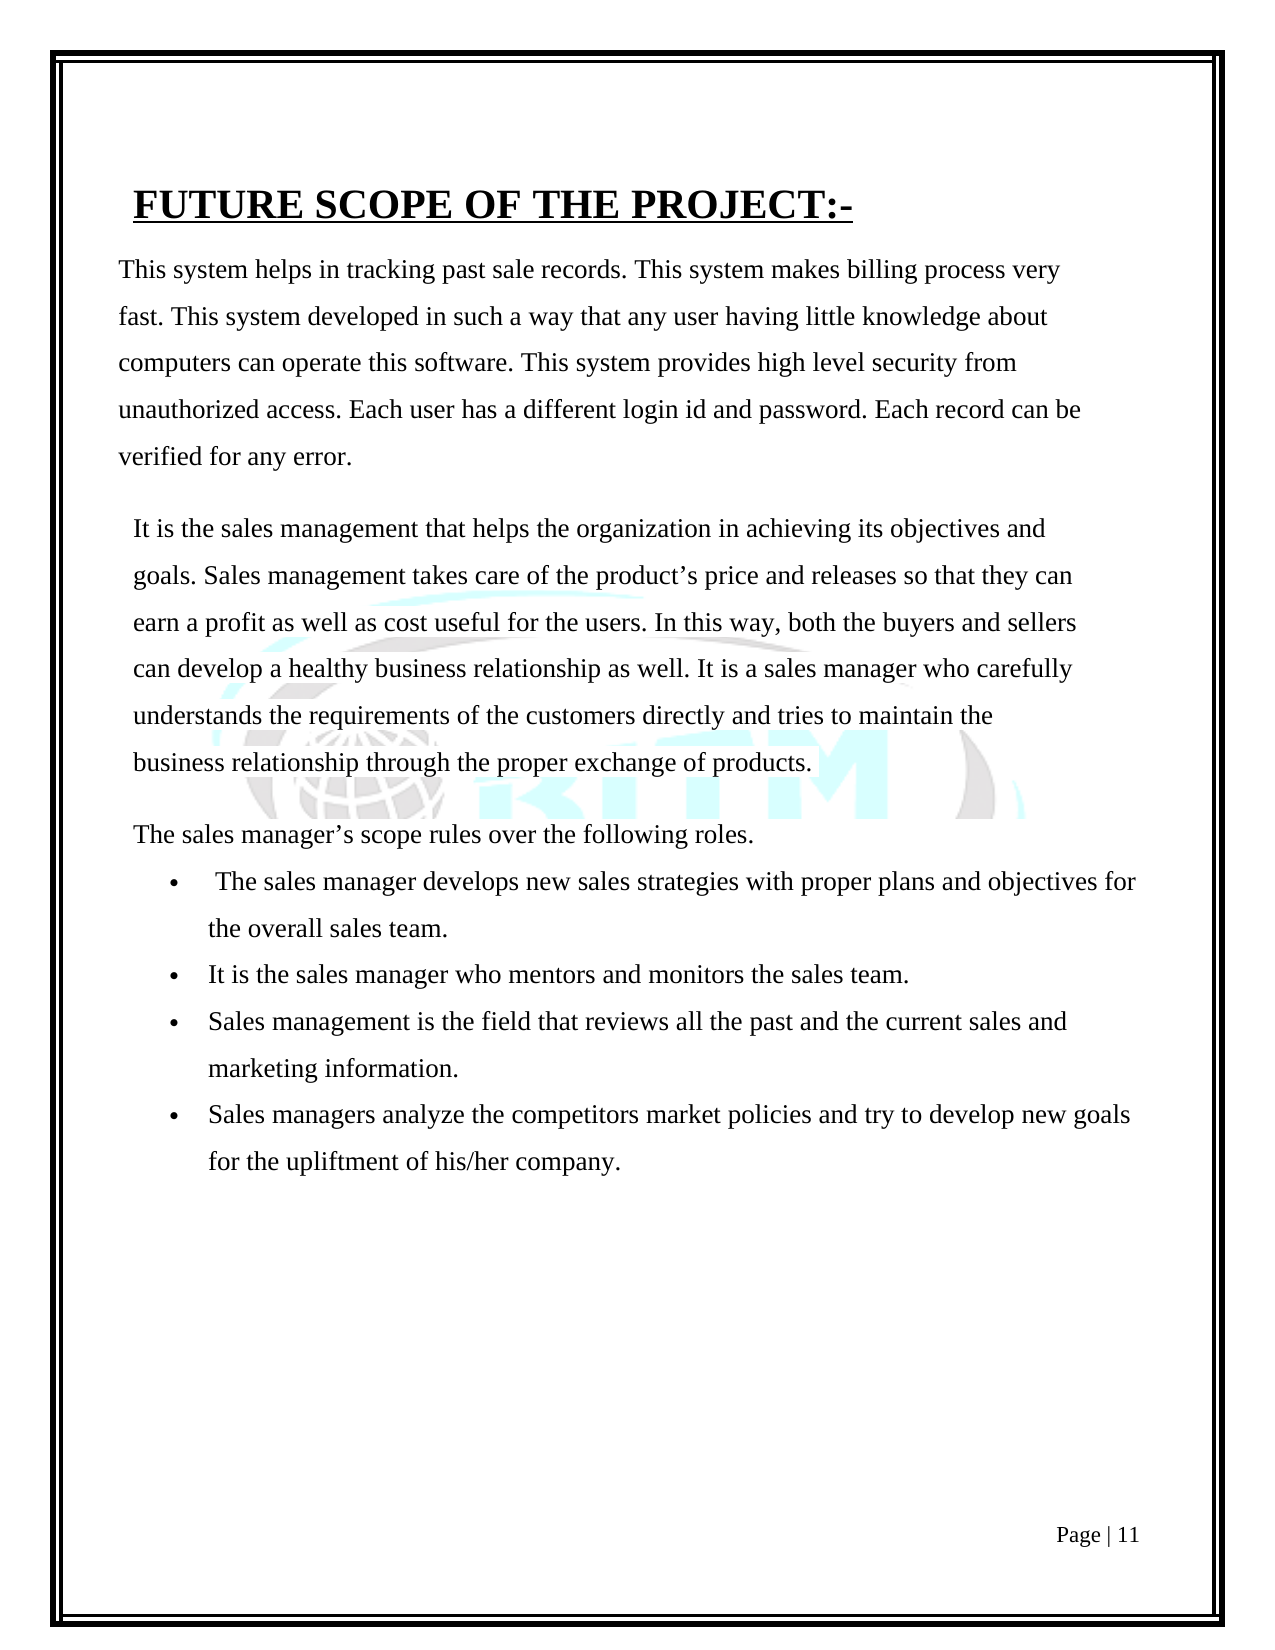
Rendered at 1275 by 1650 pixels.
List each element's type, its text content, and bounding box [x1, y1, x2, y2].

list Sales management is the field that reviews all the past and the current sales and marketing information. [170, 1005, 1139, 1083]
subtitle It is the sales management that helps the organization in achieving its objectives and goals. Sales management takes care of the product’s price and releases so that they can earn a profit as well as cost useful for the users. In this way, both the buyers and sellers can develop a healthy business relationship as well. It is a sales manager who carefully understands the requirements of the customers directly and tries to maintain the business relationship through the proper exchange of products. [133, 512, 1089, 777]
subtitle This system helps in tracking past sale records. This system makes billing process very fast. This system developed in such a way that any user having little knowledge about computers can operate this software. This system provides high level security from unauthorized access. Each user has a different login id and password. Each record can be verified for any error. [118, 253, 1089, 471]
text The sales manager’s scope rules over the following roles. [133, 819, 1139, 850]
subtitle FUTURE SCOPE OF THE PROJECT:- [133, 179, 1089, 227]
list Sales managers analyze the competitors market policies and try to develop new goals for the upliftment of his/her company. [170, 1099, 1139, 1176]
list The sales manager develops new sales strategies with proper plans and objectives for the overall sales team. [170, 865, 1139, 943]
list It is the sales manager who mentors and monitors the sales team. [170, 959, 1139, 990]
